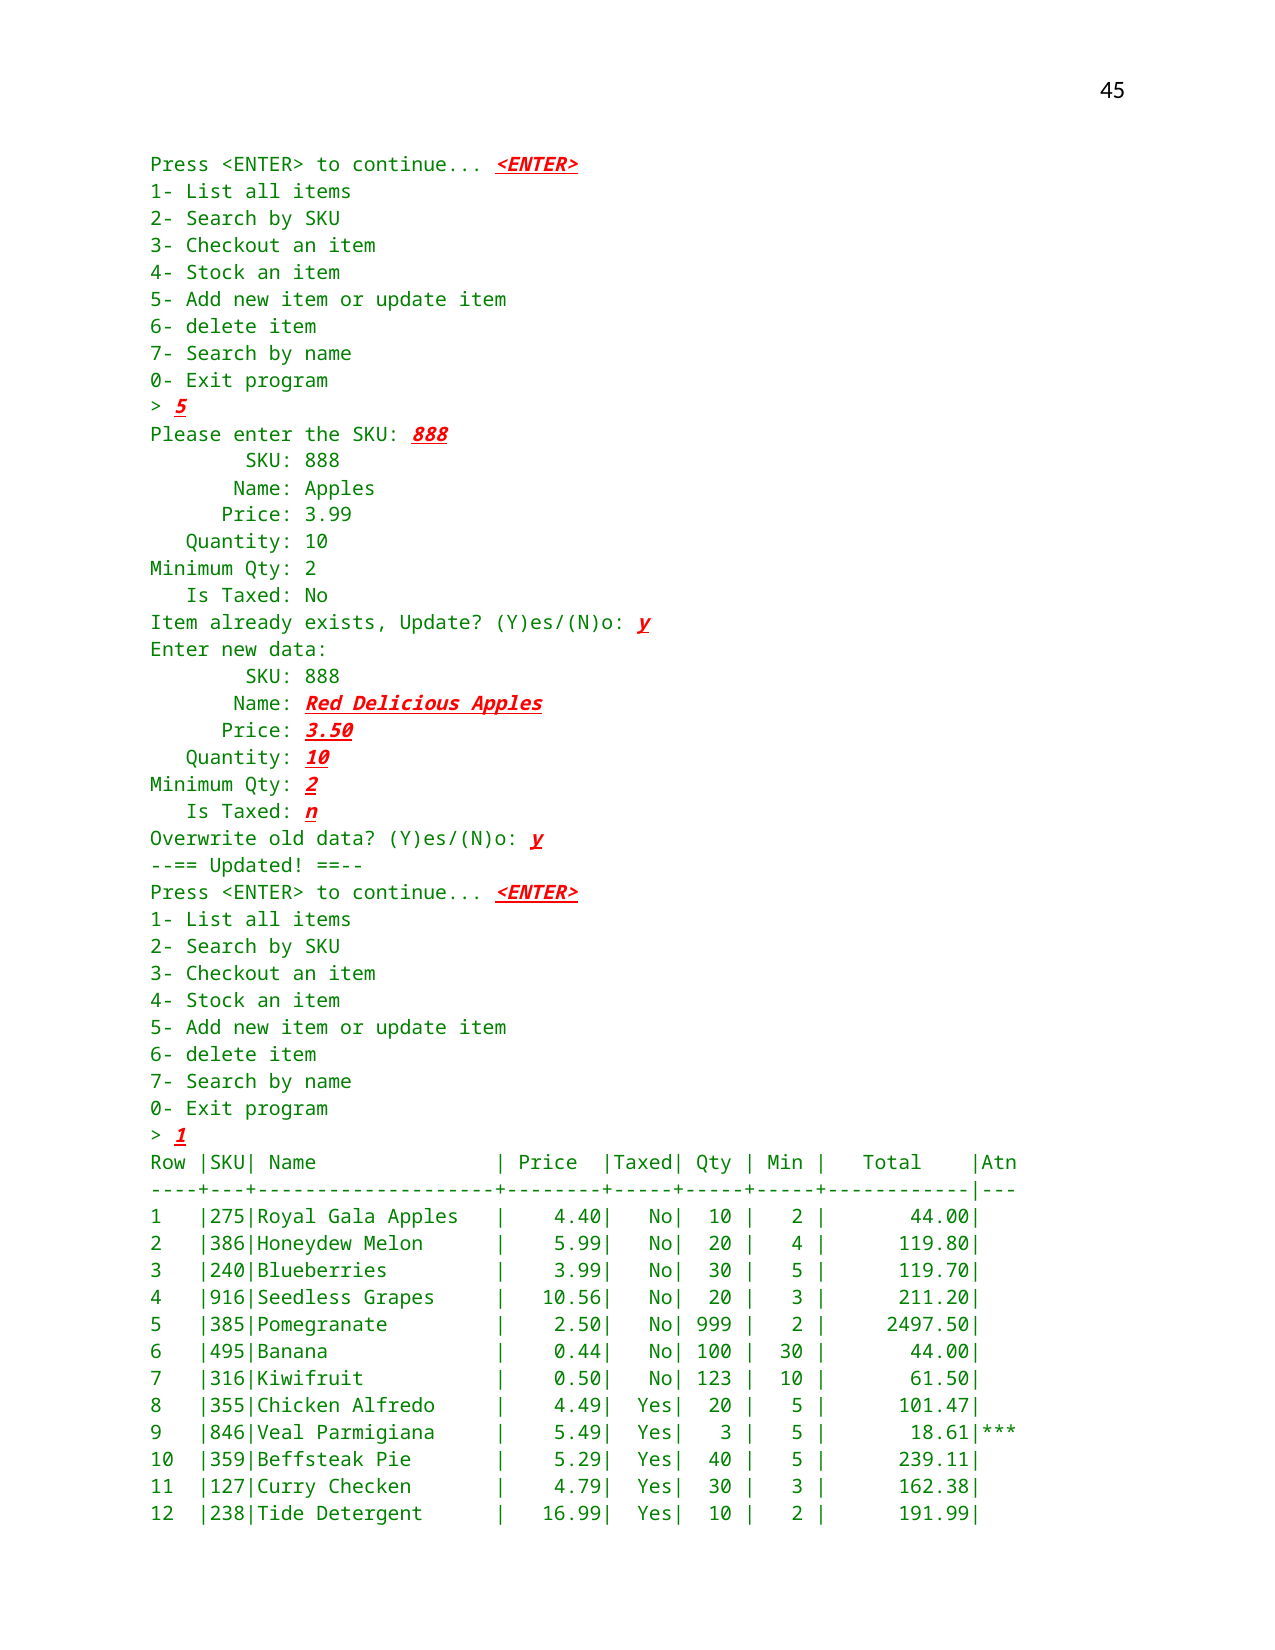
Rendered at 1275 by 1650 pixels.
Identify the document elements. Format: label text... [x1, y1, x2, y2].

text Minimum Qty: 2 [150, 771, 1125, 797]
text 7- Search by name [150, 339, 1125, 366]
text 6- delete item [150, 1040, 1125, 1067]
text Press <ENTER> to continue... <ENTER> [150, 878, 1125, 905]
text Quantity: 10 [150, 528, 1125, 555]
text Is Taxed: n [150, 797, 1125, 824]
text 5- Add new item or update item [150, 285, 1125, 312]
text 9 |846|Veal Parmigiana | 5.49| Yes| 3 | 5 | 18.61|*** [150, 1418, 1125, 1445]
text 12 |238|Tide Detergent | 16.99| Yes| 10 | 2 | 191.99| [150, 1499, 1125, 1526]
text > 1 [150, 1121, 1125, 1148]
text 4 |916|Seedless Grapes | 10.56| No| 20 | 3 | 211.20| [150, 1283, 1125, 1310]
text Quantity: 10 [150, 743, 1125, 771]
text > 5 [150, 393, 1125, 420]
text Item already exists, Update? (Y)es/(N)o: y [150, 609, 1125, 636]
text 4- Stock an item [150, 986, 1125, 1013]
text Price: 3.50 [150, 717, 1125, 743]
text Please enter the SKU: 888 [150, 420, 1125, 447]
text 2- Search by SKU [150, 932, 1125, 959]
text --== Updated! ==-- [150, 851, 1125, 878]
text 7- Search by name [150, 1067, 1125, 1094]
text Minimum Qty: 2 [150, 555, 1125, 582]
text 3- Checkout an item [150, 231, 1125, 258]
text 1- List all items [150, 905, 1125, 932]
text Is Taxed: No [150, 582, 1125, 609]
text ----+---+--------------------+--------+-----+-----+-----+------------|--- [150, 1175, 1125, 1202]
text 4- Stock an item [150, 258, 1125, 285]
text 1- List all items [150, 177, 1125, 204]
text 0- Exit program [150, 366, 1125, 393]
text Overwrite old data? (Y)es/(N)o: y [150, 824, 1125, 851]
text 3- Checkout an item [150, 959, 1125, 986]
text 3 |240|Blueberries | 3.99| No| 30 | 5 | 119.70| [150, 1256, 1125, 1283]
text Enter new data: [150, 636, 1125, 663]
text 0- Exit program [150, 1094, 1125, 1121]
text Name: Red Delicious Apples [150, 689, 1125, 717]
text SKU: 888 [150, 447, 1125, 474]
text 10 |359|Beffsteak Pie | 5.29| Yes| 40 | 5 | 239.11| [150, 1445, 1125, 1472]
text 2 |386|Honeydew Melon | 5.99| No| 20 | 4 | 119.80| [150, 1229, 1125, 1256]
text Row |SKU| Name | Price |Taxed| Qty | Min | Total |Atn [150, 1148, 1125, 1175]
text 5- Add new item or update item [150, 1013, 1125, 1040]
text Press <ENTER> to continue... <ENTER> [150, 150, 1125, 177]
text 1 |275|Royal Gala Apples | 4.40| No| 10 | 2 | 44.00| [150, 1202, 1125, 1229]
text 8 |355|Chicken Alfredo | 4.49| Yes| 20 | 5 | 101.47| [150, 1391, 1125, 1418]
text Price: 3.99 [150, 501, 1125, 528]
text 6- delete item [150, 312, 1125, 339]
text SKU: 888 [150, 663, 1125, 689]
text Name: Apples [150, 474, 1125, 501]
text 7 |316|Kiwifruit | 0.50| No| 123 | 10 | 61.50| [150, 1364, 1125, 1391]
text 11 |127|Curry Checken | 4.79| Yes| 30 | 3 | 162.38| [150, 1472, 1125, 1499]
text 2- Search by SKU [150, 204, 1125, 231]
text 6 |495|Banana | 0.44| No| 100 | 30 | 44.00| [150, 1337, 1125, 1364]
text 5 |385|Pomegranate | 2.50| No| 999 | 2 | 2497.50| [150, 1310, 1125, 1337]
